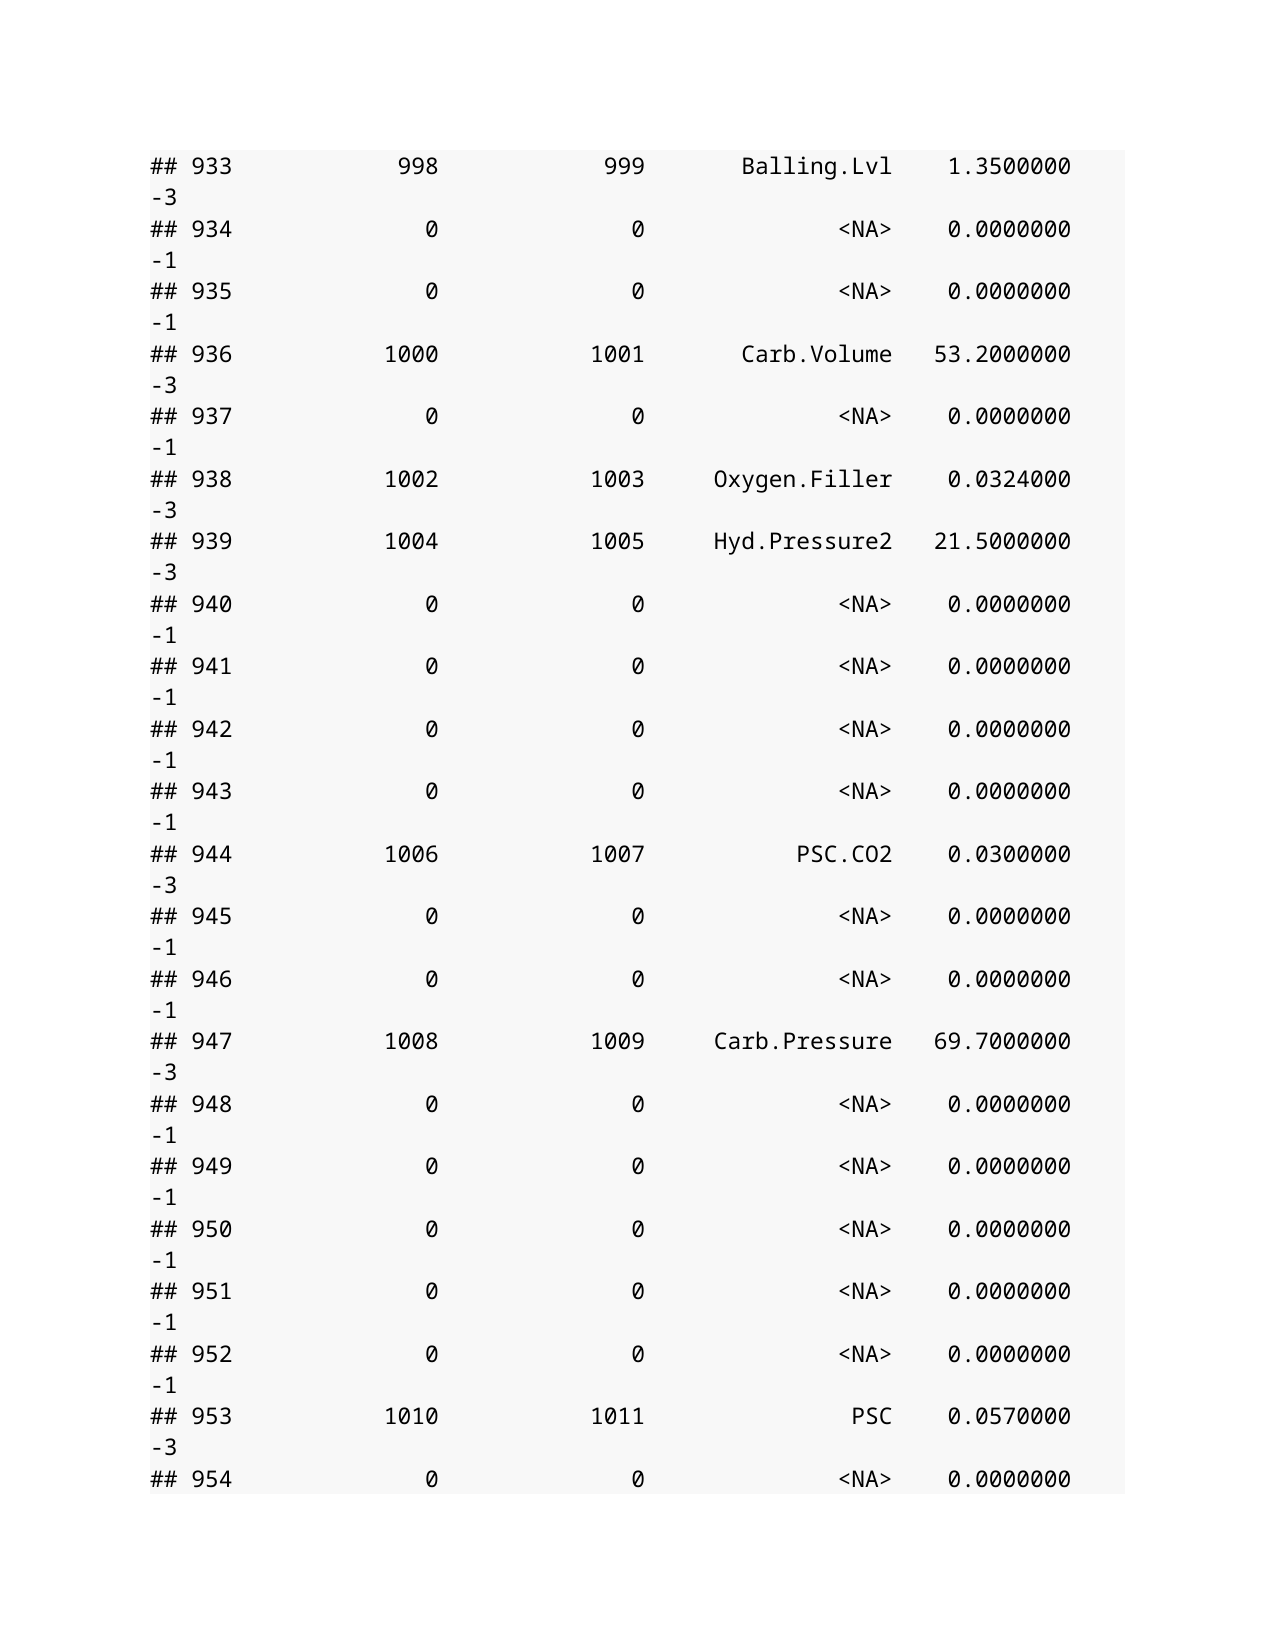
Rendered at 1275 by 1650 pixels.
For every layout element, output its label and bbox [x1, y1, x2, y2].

text [150, 150, 1125, 1494]
